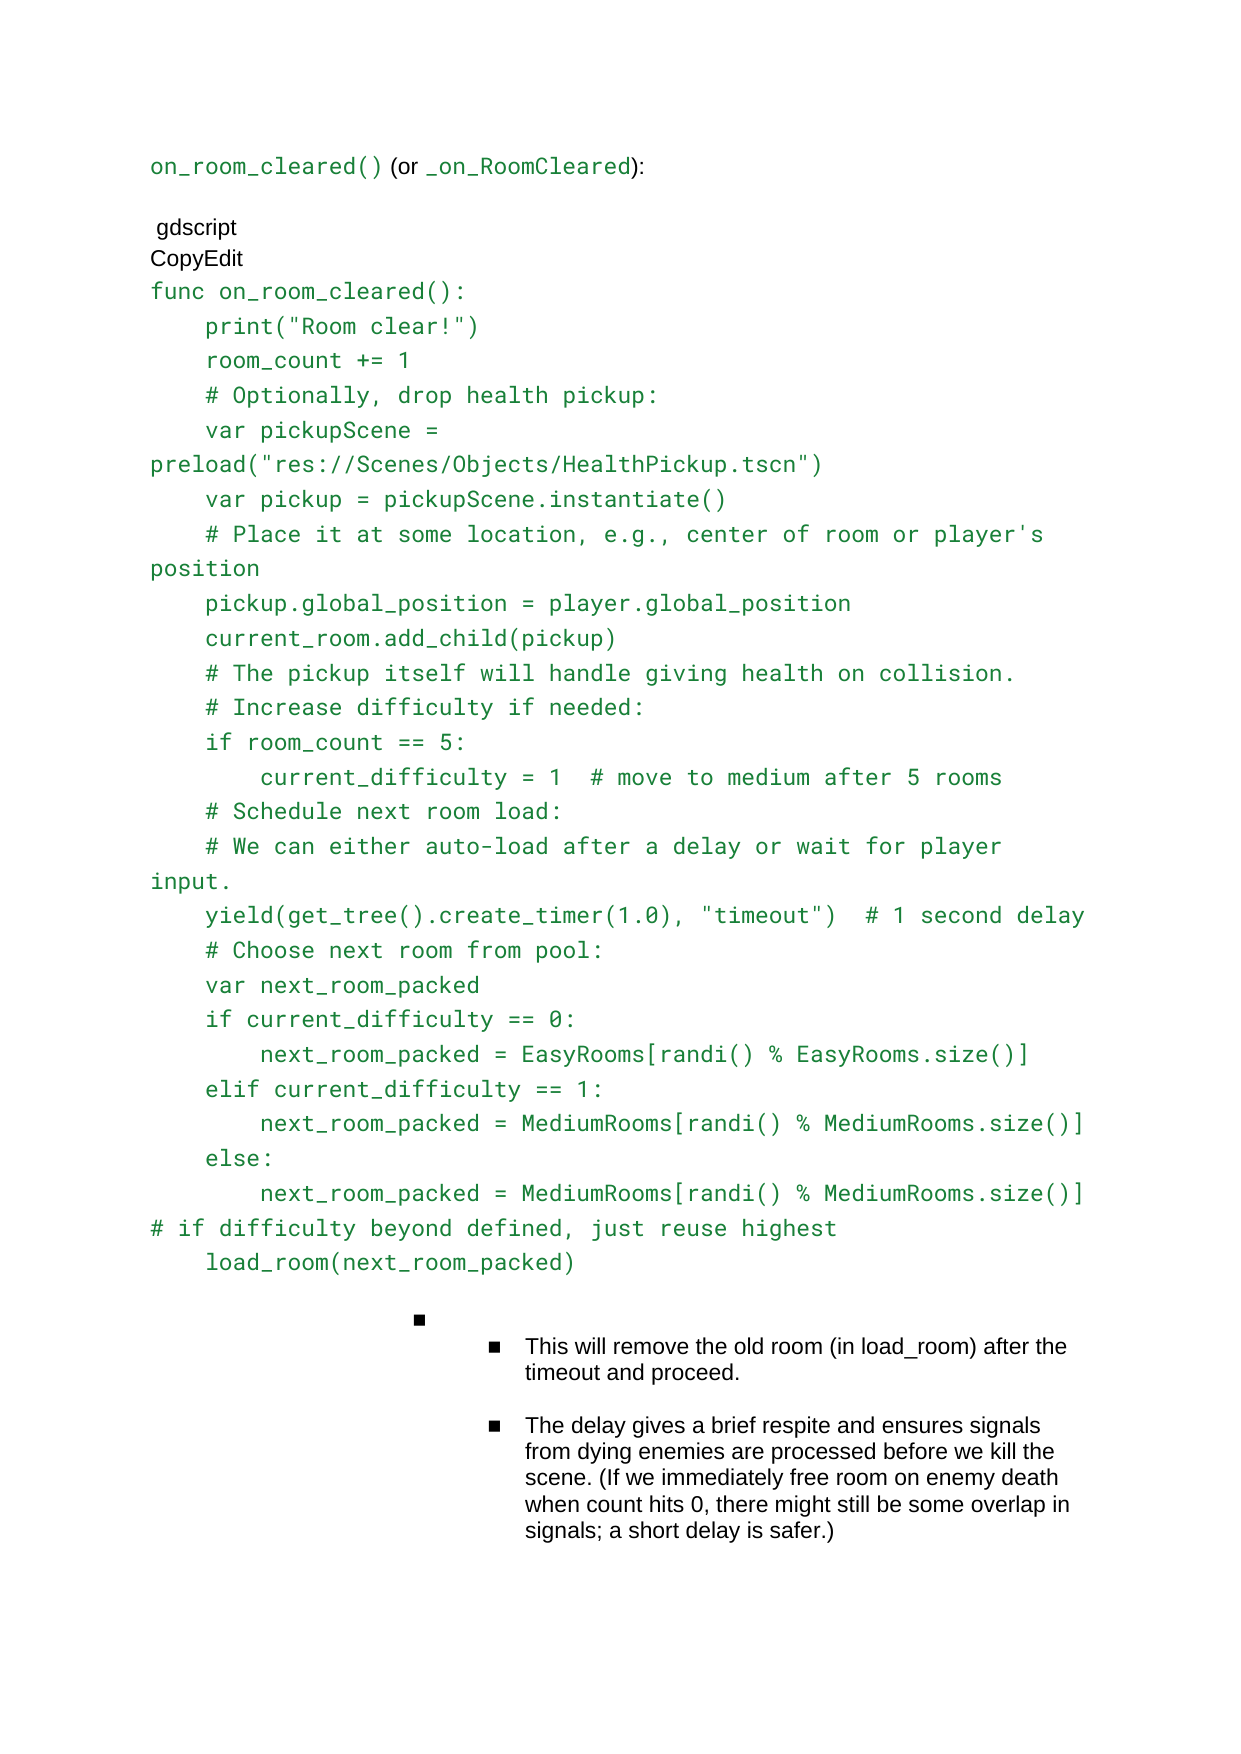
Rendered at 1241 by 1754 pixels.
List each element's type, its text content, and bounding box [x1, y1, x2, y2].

text elif current_difficulty == 1: [150, 1073, 1090, 1103]
text # We can either auto-load after a delay or wait for player input. [150, 830, 1090, 895]
list The delay gives a brief respite and ensures signals from dying enemies are processed before we kill the scene. (If we immediately free room on enemy death when count hits 0, there might still be some overlap in signals; a short delay is safer.) [487, 1412, 1090, 1570]
text next_room_packed = EasyRooms[randi() % EasyRooms.size()] [150, 1038, 1090, 1069]
text var pickup = pickupScene.instantiate() [150, 483, 1090, 514]
text if room_count == 5: [150, 726, 1090, 756]
text # Schedule next room load: [150, 796, 1090, 826]
list This will remove the old room (in load_room) after the timeout and proceed. [487, 1333, 1090, 1412]
text if current_difficulty == 0: [150, 1004, 1090, 1034]
text yield(get_tree().create_timer(1.0), "timeout") # 1 second delay [150, 900, 1090, 930]
text else: [150, 1142, 1090, 1173]
text # Choose next room from pool: [150, 934, 1090, 964]
text print("Room clear!") [150, 310, 1090, 340]
text pickup.global_position = player.global_position [150, 587, 1090, 618]
text var pickupScene = preload("res://Scenes/Objects/HealthPickup.tscn") [150, 414, 1090, 479]
text load_room(next_room_packed) [150, 1247, 1090, 1277]
text current_difficulty = 1 # move to medium after 5 rooms [150, 761, 1090, 791]
text # Optionally, drop health pickup: [150, 379, 1090, 409]
text next_room_packed = MediumRooms[randi() % MediumRooms.size()] [150, 1108, 1090, 1138]
text # Place it at some location, e.g., center of room or player's position [150, 518, 1090, 583]
text var next_room_packed [150, 969, 1090, 999]
text # The pickup itself will handle giving health on collision. [150, 657, 1090, 687]
text current_room.add_child(pickup) [150, 622, 1090, 652]
text on_room_cleared() (or _on_RoomCleared): gdscript CopyEdit func on_room_cleared(): [150, 150, 1090, 306]
text # Increase difficulty if needed: [150, 692, 1090, 722]
text next_room_packed = MediumRooms[randi() % MediumRooms.size()] # if difficulty beyond defined, just reuse highest [150, 1177, 1090, 1242]
text room_count += 1 [150, 345, 1090, 375]
